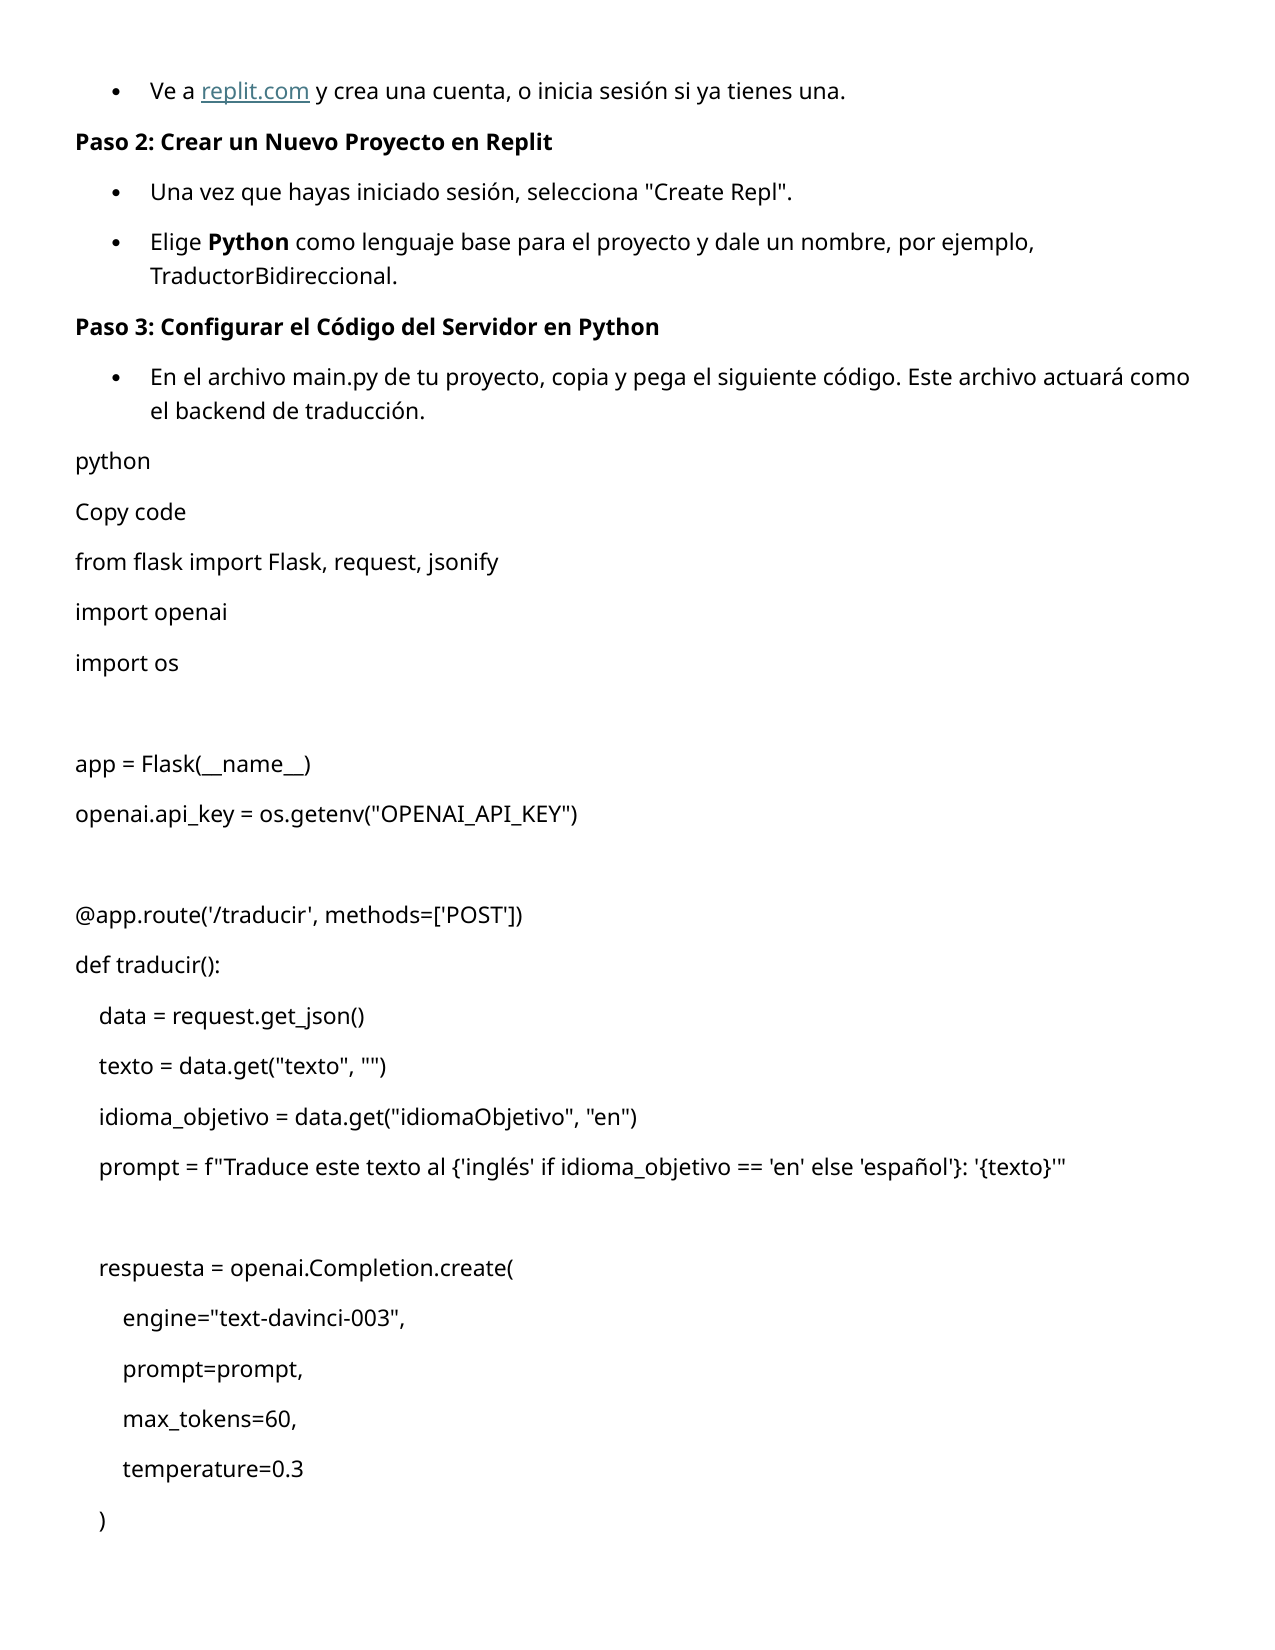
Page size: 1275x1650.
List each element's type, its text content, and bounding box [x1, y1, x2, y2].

list En el archivo main.py de tu proyecto, copia y pega el siguiente código. Este archivo actuará como el backend de traducción. [112, 361, 1200, 426]
text prompt=prompt, [75, 1352, 1200, 1384]
text Paso 2: Crear un Nuevo Proyecto en Replit [75, 125, 1200, 157]
text prompt = f"Traduce este texto al {'inglés' if idioma_objetivo == 'en' else 'español'}: '{texto}'" [75, 1151, 1200, 1182]
text temperature=0.3 [75, 1453, 1200, 1484]
text idioma_objetivo = data.get("idiomaObjetivo", "en") [75, 1100, 1200, 1132]
text Paso 3: Configurar el Código del Servidor en Python [75, 310, 1200, 342]
text Copy code [75, 495, 1200, 527]
text import openai [75, 596, 1200, 627]
list Una vez que hayas iniciado sesión, selecciona "Create Repl". [112, 176, 1200, 207]
text import os [75, 647, 1200, 678]
text texto = data.get("texto", "") [75, 1050, 1200, 1081]
text from flask import Flask, request, jsonify [75, 546, 1200, 577]
text def traducir(): [75, 949, 1200, 980]
text data = request.get_json() [75, 999, 1200, 1031]
text @app.route('/traducir', methods=['POST']) [75, 899, 1200, 930]
list Elige Python como lenguaje base para el proyecto y dale un nombre, por ejemplo, TraductorBidireccional. [112, 226, 1200, 291]
text respuesta = openai.Completion.create( [75, 1252, 1200, 1283]
text engine="text-davinci-003", [75, 1302, 1200, 1333]
text app = Flask(__name__) [75, 747, 1200, 779]
text max_tokens=60, [75, 1403, 1200, 1434]
text python [75, 445, 1200, 476]
list Ve a replit.com y crea una cuenta, o inicia sesión si ya tienes una. [112, 75, 1200, 106]
text ) [75, 1504, 1200, 1535]
text openai.api_key = os.getenv("OPENAI_API_KEY") [75, 798, 1200, 829]
